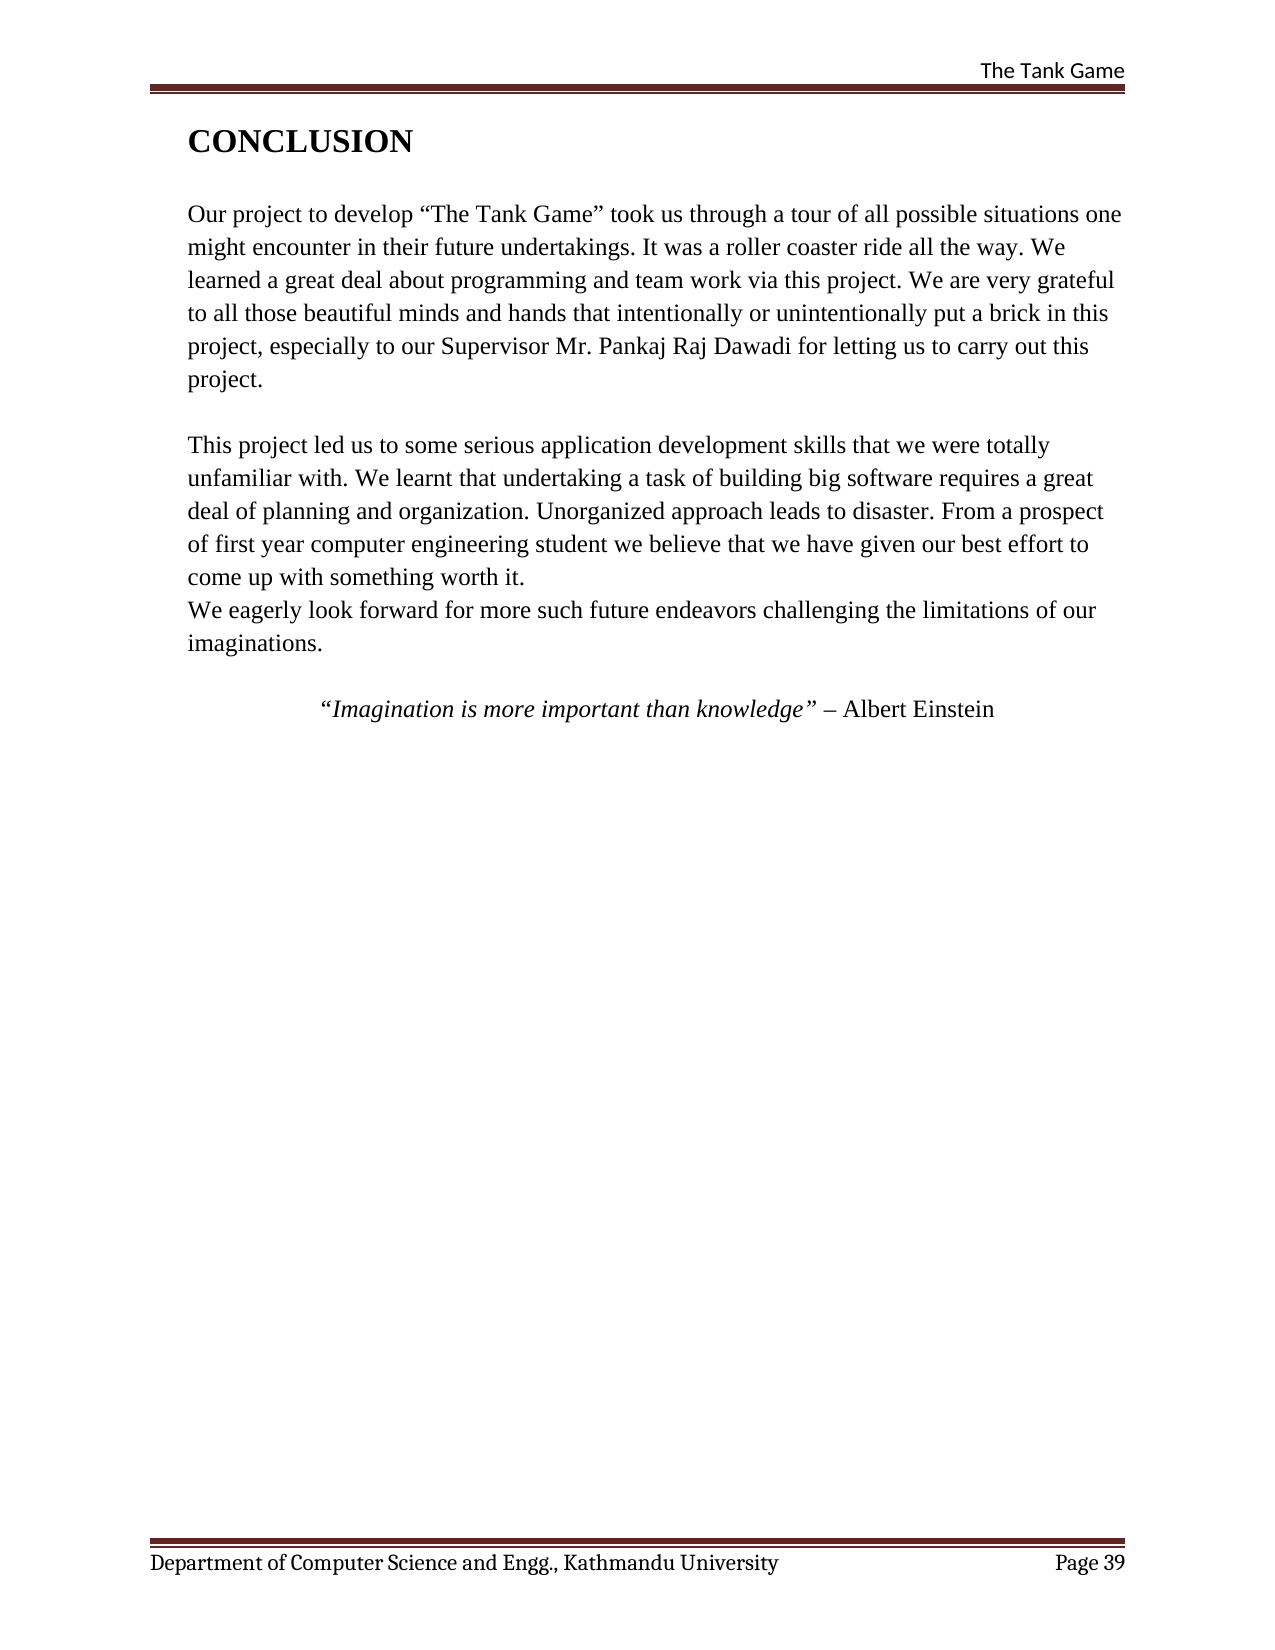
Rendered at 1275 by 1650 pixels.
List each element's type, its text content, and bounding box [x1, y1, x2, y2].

list CONCLUSION [187, 122, 1125, 160]
list We eagerly look forward for more such future endeavors challenging the limitations of our imaginations. [187, 595, 1125, 657]
list “Imagination is more important than knowledge” – Albert Einstein [187, 694, 1125, 723]
list Our project to develop “The Tank Game” took us through a tour of all possible situations one might encounter in their future undertakings. It was a roller coaster ride all the way. We learned a great deal about programming and team work via this project. We are very grateful to all those beautiful minds and hands that intentionally or unintentionally put a brick in this project, especially to our Supervisor Mr. Pankaj Raj Dawadi for letting us to carry out this project. [187, 199, 1125, 393]
list This project led us to some serious application development skills that we were totally unfamiliar with. We learnt that undertaking a task of building big software requires a great deal of planning and organization. Unorganized approach leads to disaster. From a prospect of first year computer engineering student we believe that we have given our best effort to come up with something worth it. [187, 430, 1125, 591]
